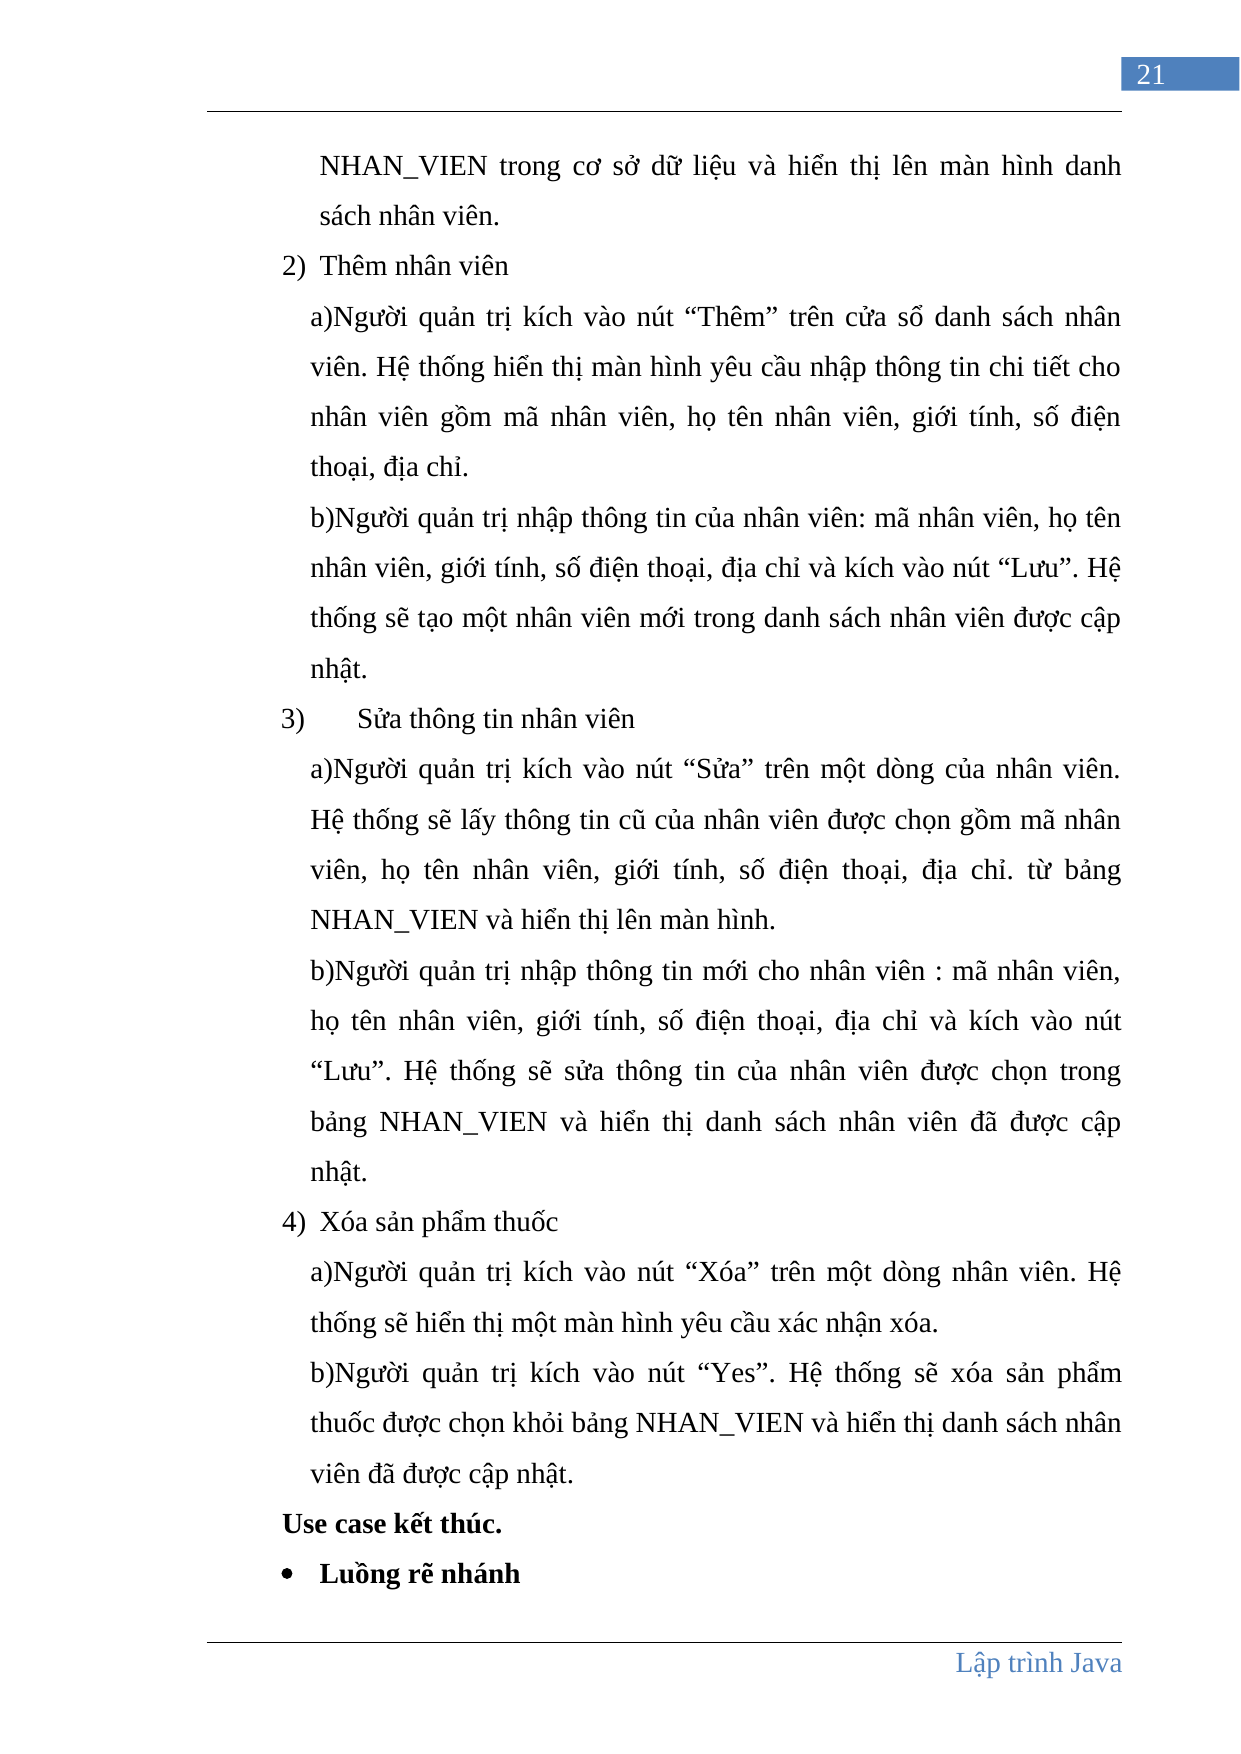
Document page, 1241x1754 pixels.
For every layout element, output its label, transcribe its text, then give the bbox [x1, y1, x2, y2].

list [282, 148, 1122, 232]
list Xóa sản phẩm thuốc [282, 1204, 1122, 1238]
list a)Người quản trị kích vào nút “Sửa” trên một dòng của nhân viên. Hệ thống sẽ lấy thông tin cũ của nhân viên được chọn gồm mã nhân viên, họ tên nhân viên, giới tính, số điện thoại, địa chỉ. từ bảng NHAN_VIEN và hiển thị lên màn hình. [310, 751, 1122, 936]
list a)Người quản trị kích vào nút “Xóa” trên một dòng nhân viên. Hệ thống sẽ hiển thị một màn hình yêu cầu xác nhận xóa. [310, 1254, 1122, 1338]
list b)Người quản trị nhập thông tin của nhân viên: mã nhân viên, họ tên nhân viên, giới tính, số điện thoại, địa chỉ và kích vào nút “Lưu”. Hệ thống sẽ tạo một nhân viên mới trong danh sách nhân viên được cập nhật. [310, 500, 1122, 684]
list Luồng rẽ nhánh [282, 1556, 1122, 1590]
list a)Người quản trị kích vào nút “Thêm” trên cửa sổ danh sách nhân viên. Hệ thống hiển thị màn hình yêu cầu nhập thông tin chi tiết cho nhân viên gồm mã nhân viên, họ tên nhân viên, giới tính, số điện thoại, địa chỉ. [310, 299, 1122, 483]
list Sửa thông tin nhân viên [281, 701, 1122, 735]
list Thêm nhân viên [282, 248, 1122, 282]
text Use case kết thúc. [207, 1506, 1122, 1540]
list b)Người quản trị kích vào nút “Yes”. Hệ thống sẽ xóa sản phẩm thuốc được chọn khỏi bảng NHAN_VIEN và hiển thị danh sách nhân viên đã được cập nhật. [310, 1355, 1122, 1489]
list b)Người quản trị nhập thông tin mới cho nhân viên : mã nhân viên, họ tên nhân viên, giới tính, số điện thoại, địa chỉ và kích vào nút “Lưu”. Hệ thống sẽ sửa thông tin của nhân viên được chọn trong bảng NHAN_VIEN và hiển thị danh sách nhân viên đã được cập nhật. [310, 953, 1122, 1187]
